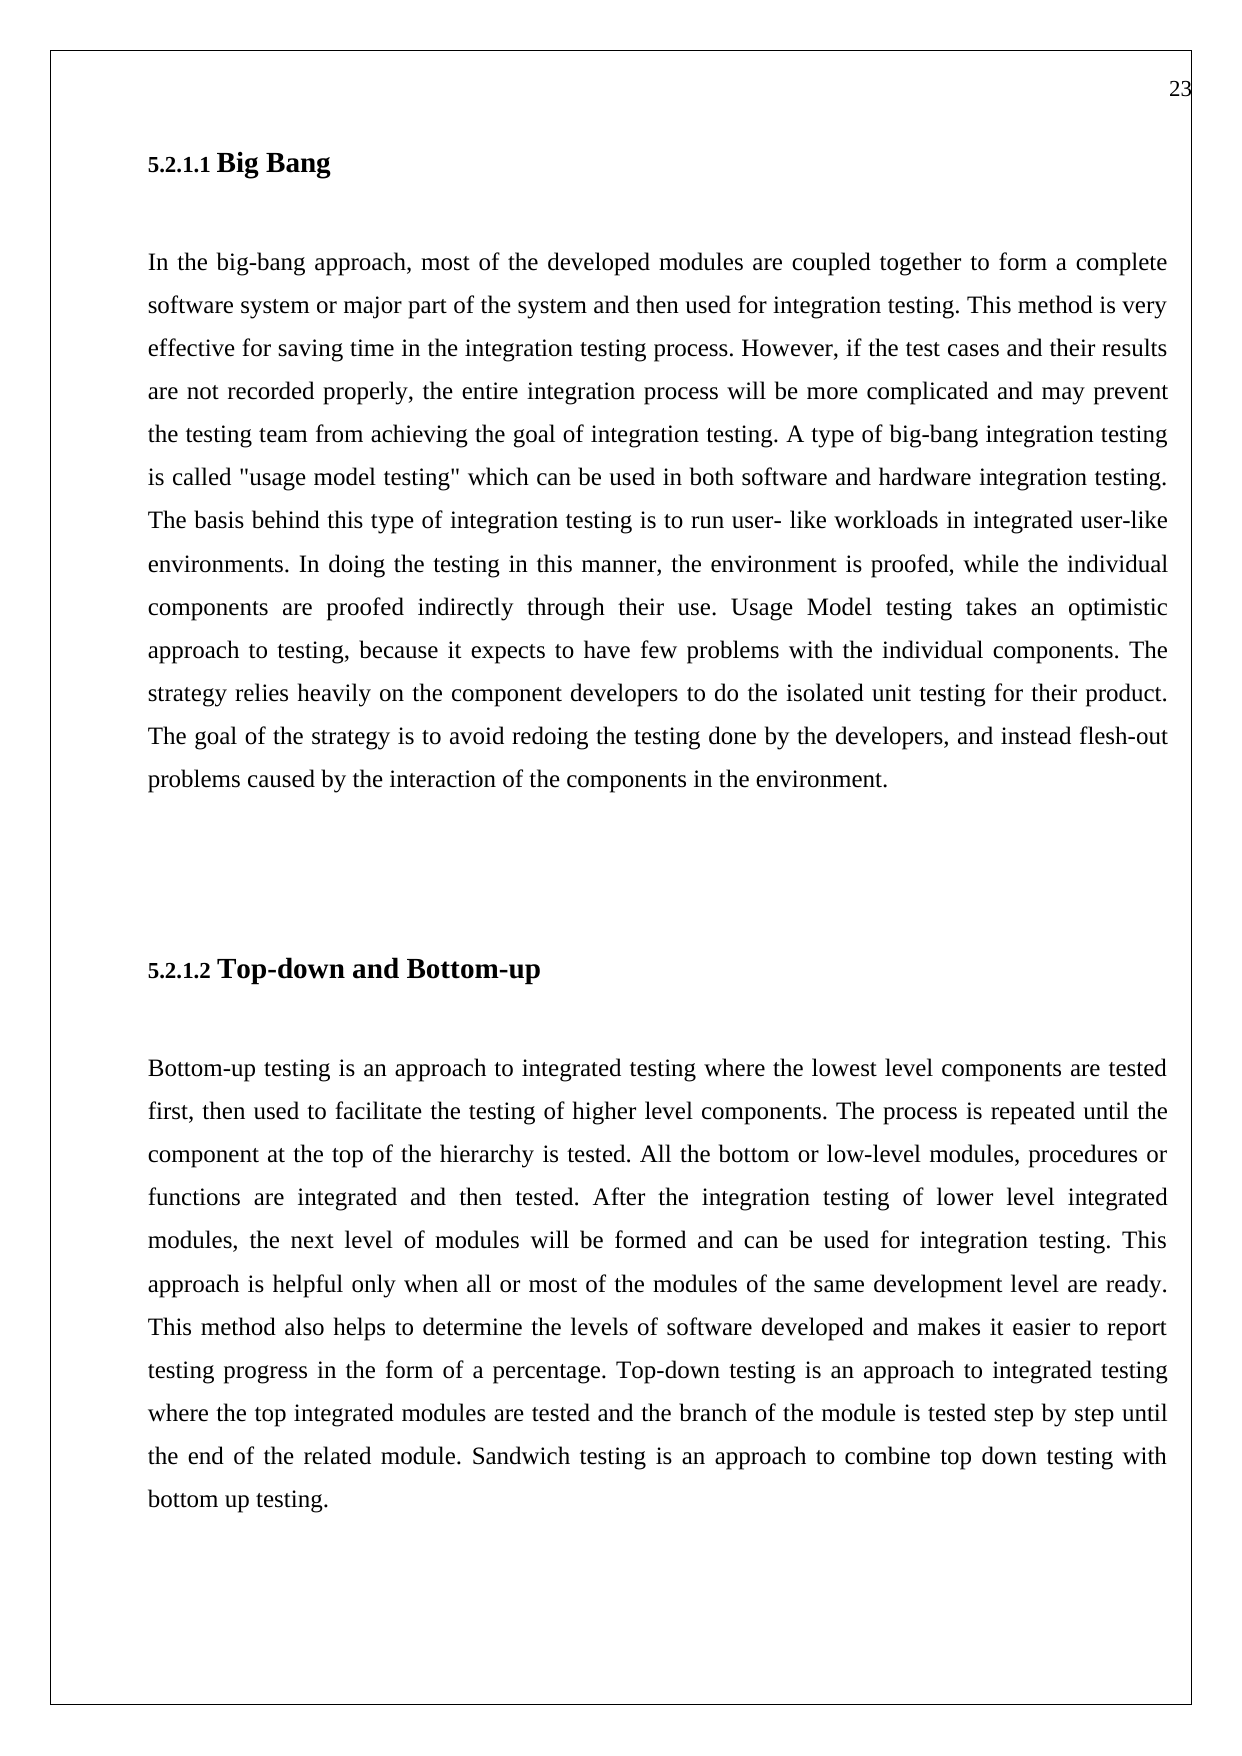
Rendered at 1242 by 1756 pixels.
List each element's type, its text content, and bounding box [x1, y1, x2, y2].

text In the big-bang approach, most of the developed modules are coupled together to form a complete software system or major part of the system and then used for integration testing. This method is very effective for saving time in the integration testing process. However, if the test cases and their results are not recorded properly, the entire integration process will be more complicated and may prevent the testing team from achieving the goal of integration testing. A type of big-bang integration testing is called "usage model testing" which can be used in both software and hardware integration testing. The basis behind this type of integration testing is to run user- like workloads in integrated user-like environments. In doing the testing in this manner, the environment is proofed, while the individual components are proofed indirectly through their use. Usage Model testing takes an optimistic approach to testing, because it expects to have few problems with the individual components. The strategy relies heavily on the component developers to do the isolated unit testing for their product. The goal of the strategy is to avoid redoing the testing done by the developers, and instead flesh-out problems caused by the interaction of the components in the environment. [148, 247, 1169, 793]
text Bottom-up testing is an approach to integrated testing where the lowest level components are tested first, then used to facilitate the testing of higher level components. The process is repeated until the component at the top of the hierarchy is tested. All the bottom or low-level modules, procedures or functions are integrated and then tested. After the integration testing of lower level integrated modules, the next level of modules will be formed and can be used for integration testing. This approach is helpful only when all or most of the modules of the same development level are ready. This method also helps to determine the levels of software developed and makes it easier to report testing progress in the form of a percentage. Top-down testing is an approach to integrated testing where the top integrated modules are tested and the branch of the module is tested step by step until the end of the related module. Sandwich testing is an approach to combine top down testing with bottom up testing. [148, 1053, 1169, 1513]
subtitle Top-down and Bottom-up [148, 951, 1191, 985]
subtitle Big Bang [148, 146, 1191, 179]
